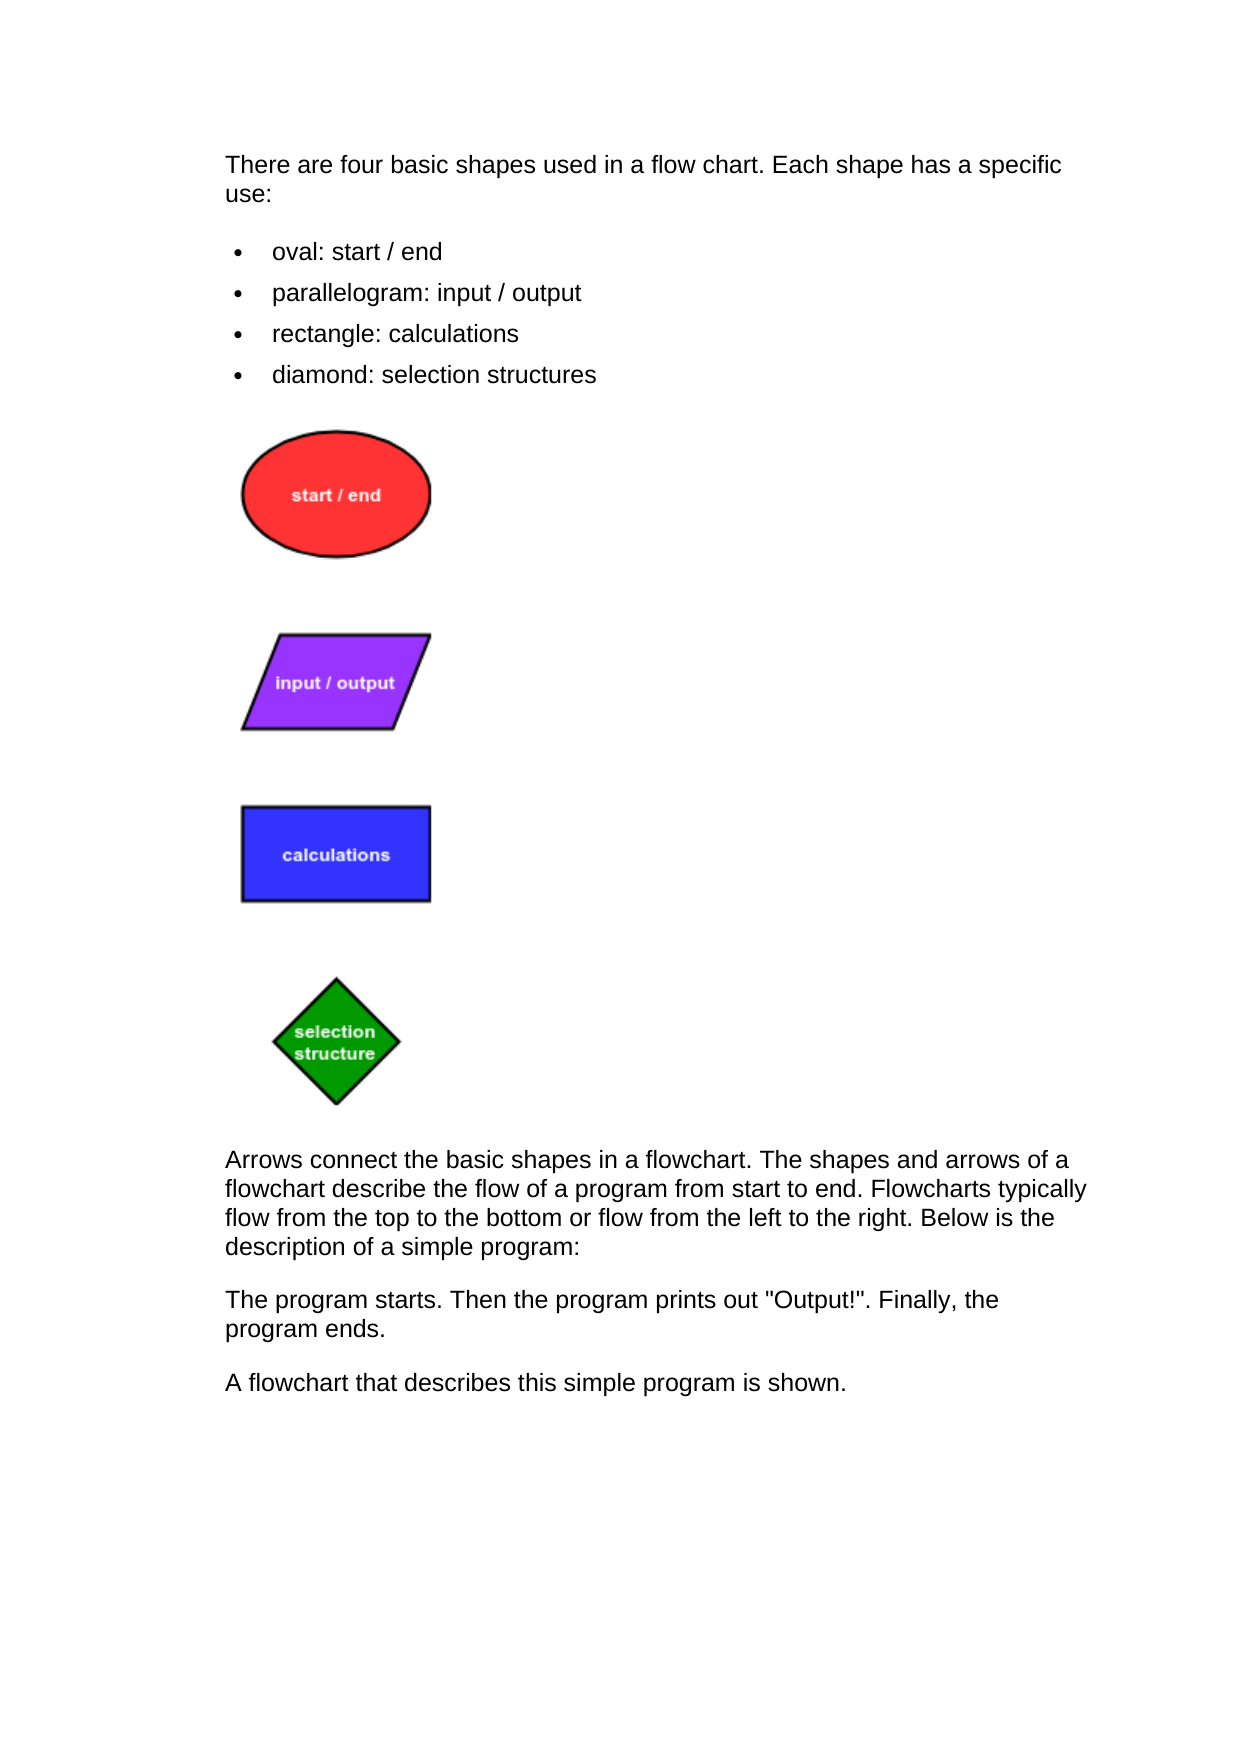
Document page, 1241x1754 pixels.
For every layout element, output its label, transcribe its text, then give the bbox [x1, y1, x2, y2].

text Arrows connect the basic shapes in a flowchart. The shapes and arrows of a flowchart describe the flow of a program from start to end. Flowcharts typically flow from the top to the bottom or flow from the left to the right. Below is the description of a simple program: [225, 1145, 1090, 1260]
text A flowchart that describes this simple program is shown. [225, 1368, 1090, 1397]
text The program starts. Then the program prints out "Output!". Finally, the program ends. [225, 1285, 1090, 1343]
list rectangle: calculations [234, 319, 1090, 348]
list diamond: selection structures [234, 360, 1090, 389]
text There are four basic shapes used in a flow chart. Each shape has a specific use: [225, 150, 1090, 207]
list parallelogram: input / output [234, 278, 1090, 307]
picture [225, 414, 447, 1121]
list oval: start / end [234, 237, 1090, 265]
